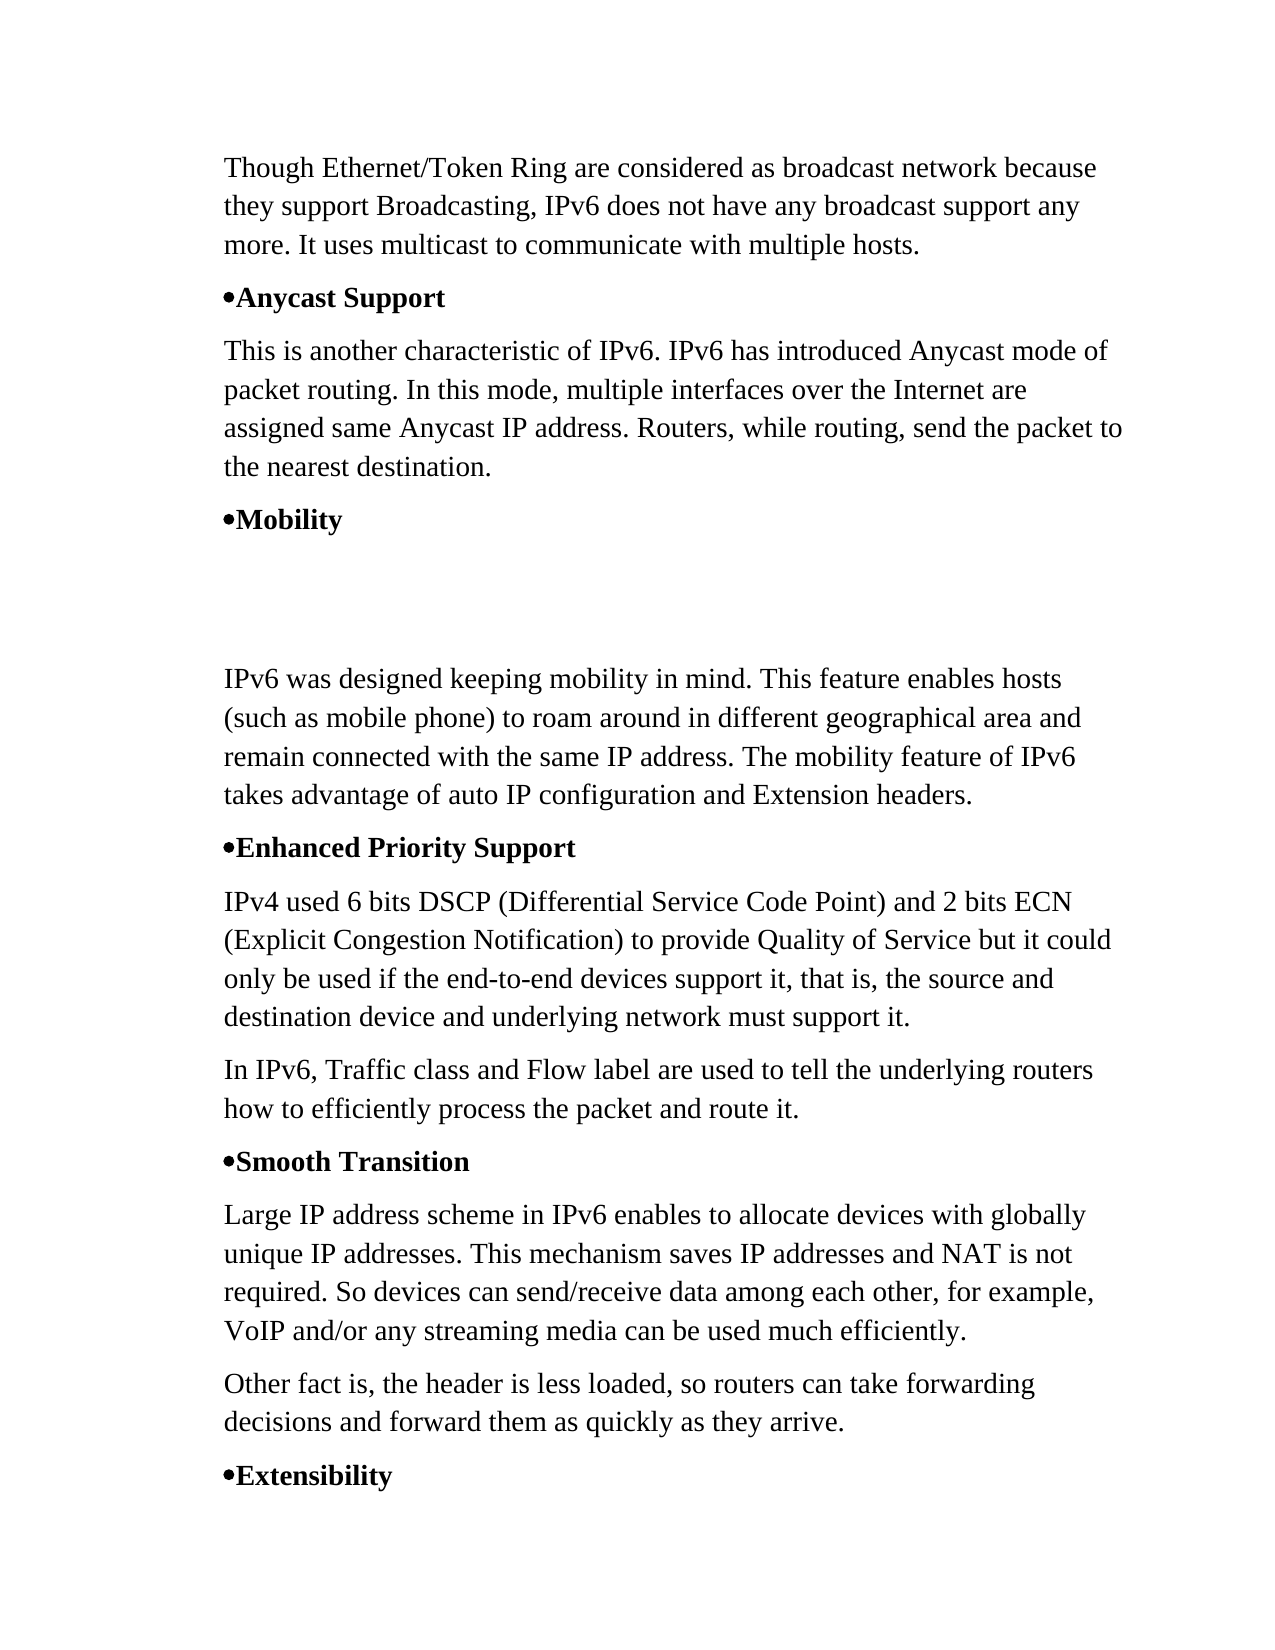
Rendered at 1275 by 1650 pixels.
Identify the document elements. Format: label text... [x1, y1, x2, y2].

list Smooth Transition [224, 1144, 1125, 1178]
list Mobility [224, 502, 1125, 536]
list Other fact is, the header is less loaded, so routers can take forwarding decisions and forward them as quickly as they arrive. [224, 1366, 1125, 1438]
list IPv4 used 6 bits DSCP (Differential Service Code Point) and 2 bits ECN (Explicit Congestion Notification) to provide Quality of Service but it could only be used if the end-to-end devices support it, that is, the source and destination device and underlying network must support it. [224, 884, 1125, 1033]
list In IPv6, Traffic class and Flow label are used to tell the underlying routers how to efficiently process the packet and route it. [224, 1052, 1125, 1124]
list This is another characteristic of IPv6. IPv6 has introduced Anycast mode of packet routing. In this mode, multiple interfaces over the Internet are assigned same Anycast IP address. Routers, while routing, send the packet to the nearest destination. [224, 333, 1125, 483]
list Extensibility [224, 1458, 1125, 1491]
list Enhanced Priority Support [224, 830, 1125, 864]
list IPv6 was designed keeping mobility in mind. This feature enables hosts (such as mobile phone) to roam around in different geographical area and remain connected with the same IP address. The mobility feature of IPv6 takes advantage of auto IP configuration and Extension headers. [224, 662, 1125, 811]
list Anycast Support [224, 280, 1125, 314]
list Though Ethernet/Token Ring are considered as broadcast network because they support Broadcasting, IPv6 does not have any broadcast support any more. It uses multicast to communicate with multiple hosts. [224, 150, 1125, 261]
list Large IP address scheme in IPv6 enables to allocate devices with globally unique IP addresses. This mechanism saves IP addresses and NAT is not required. So devices can send/receive data among each other, for example, VoIP and/or any streaming media can be used much efficiently. [224, 1197, 1125, 1346]
